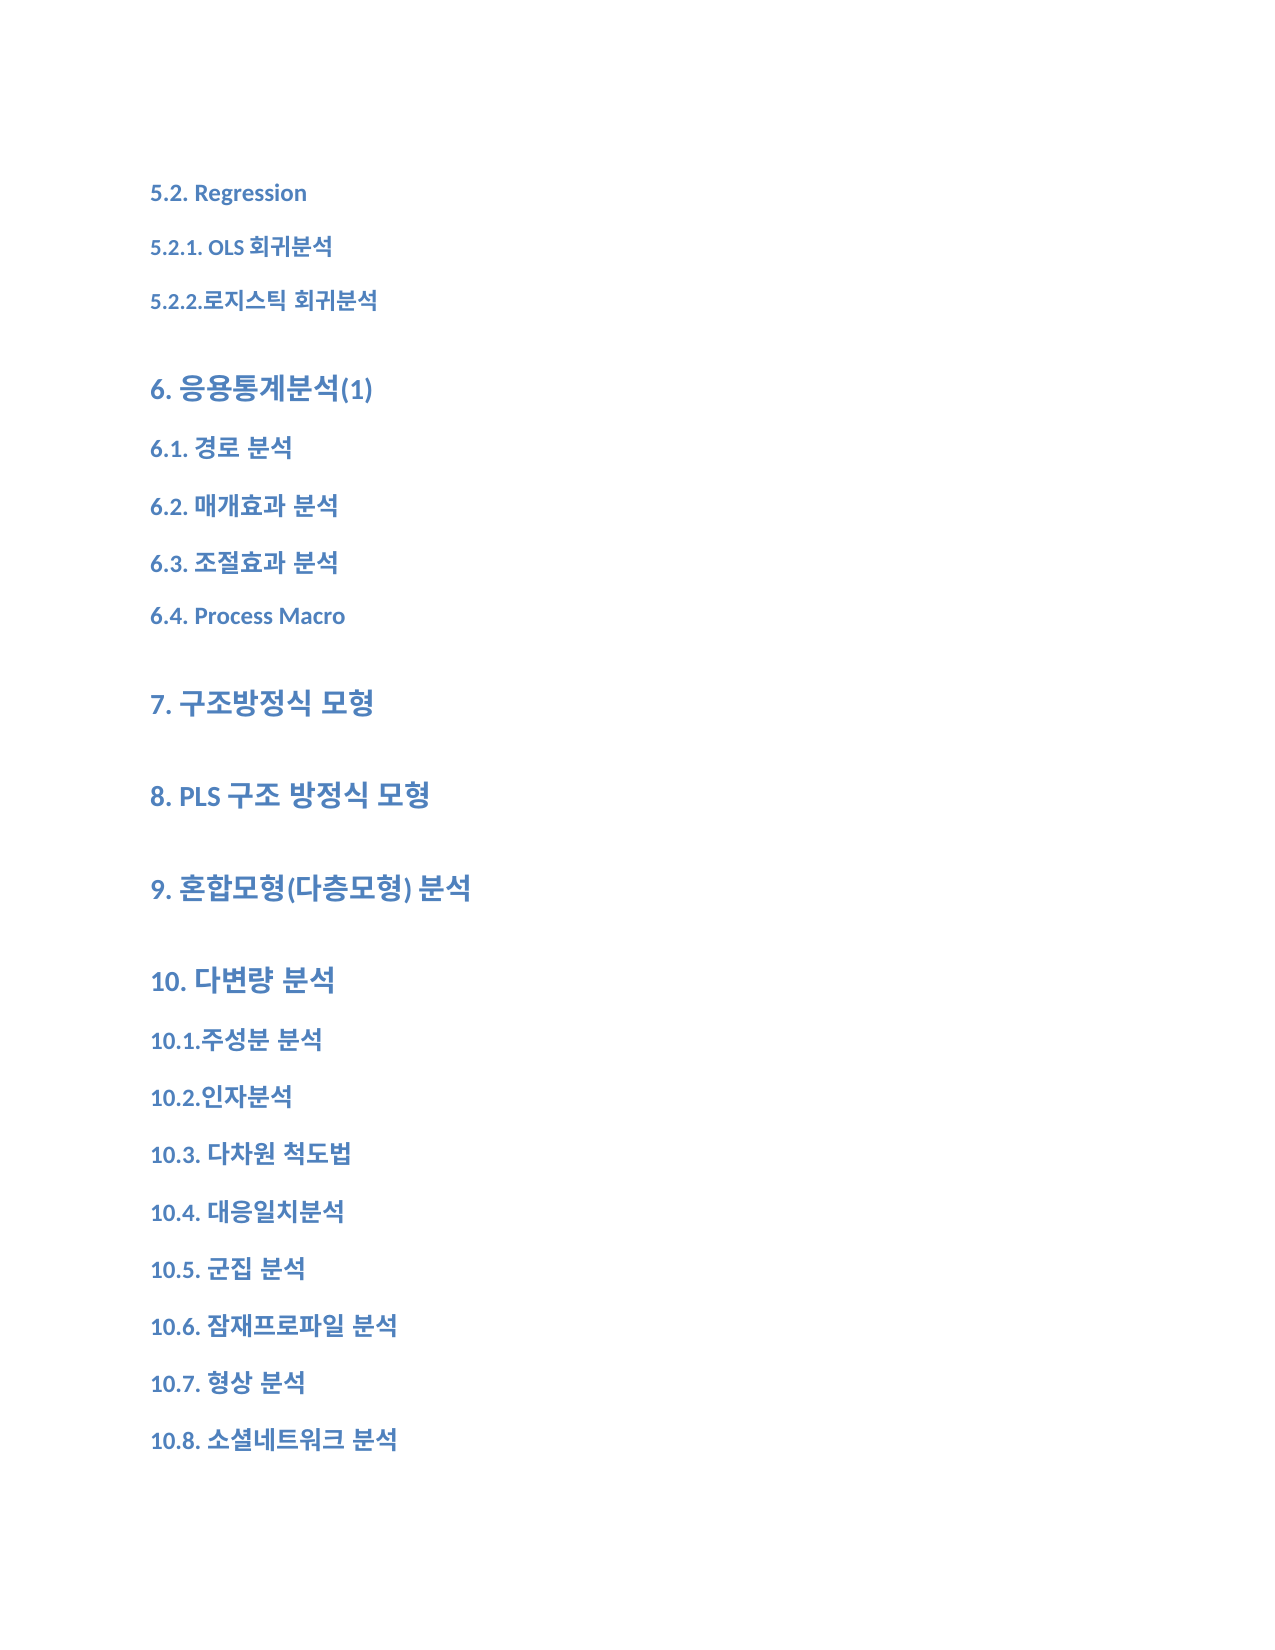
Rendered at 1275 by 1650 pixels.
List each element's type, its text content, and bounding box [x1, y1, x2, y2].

subtitle 10.4. 대응일치분석 [150, 1192, 1125, 1228]
subtitle 6.4. Process Macro [150, 600, 1125, 631]
subtitle 6.3. 조절효과 분석 [150, 543, 1125, 579]
subtitle 9. 혼합모형(다층모형) 분석 [150, 865, 1125, 908]
subtitle 10.6. 잠재프로파일 분석 [150, 1306, 1125, 1342]
subtitle 10.1.주성분 분석 [150, 1021, 1125, 1057]
subtitle 10.3. 다차원 척도법 [150, 1135, 1125, 1171]
subtitle 10.5. 군집 분석 [150, 1249, 1125, 1285]
subtitle 7. 구조방정식 모형 [150, 681, 1125, 723]
subtitle 6.2. 매개효과 분석 [150, 486, 1125, 522]
subtitle 10.2.인자분석 [150, 1078, 1125, 1114]
subtitle 6. 응용통계분석(1) [150, 366, 1125, 408]
subtitle 6.1. 경로 분석 [150, 429, 1125, 465]
subtitle 10.8. 소셜네트워크 분석 [150, 1420, 1125, 1457]
subtitle 5.2.2.로지스틱 회귀분석 [150, 283, 1125, 316]
subtitle 10.7. 형상 분석 [150, 1363, 1125, 1399]
subtitle 10. 다변량 분석 [150, 958, 1125, 1000]
subtitle 8. PLS 구조 방정식 모형 [150, 773, 1125, 815]
subtitle 5.2. Regression [150, 177, 1125, 208]
subtitle 5.2.1. OLS 회귀분석 [150, 228, 1125, 262]
